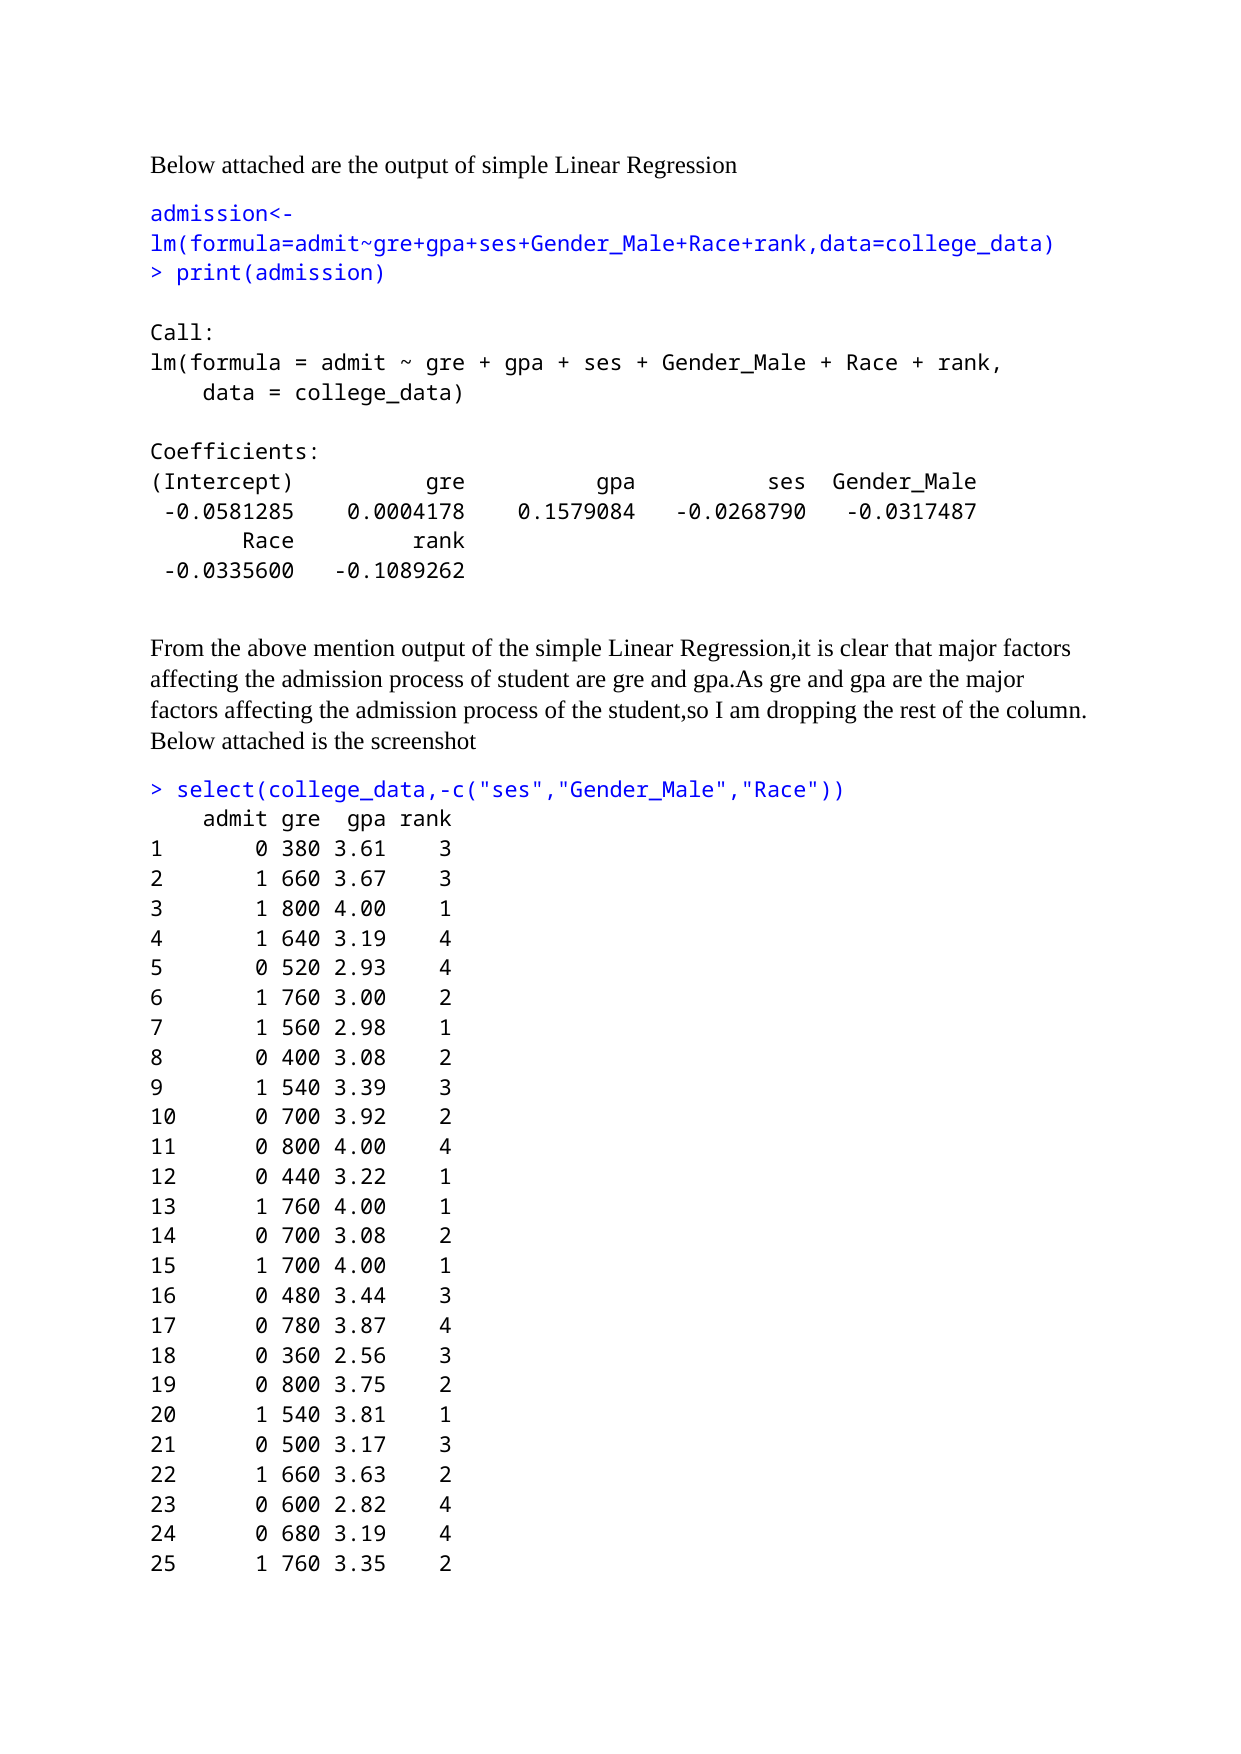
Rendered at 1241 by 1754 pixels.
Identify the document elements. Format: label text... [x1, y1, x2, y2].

text 9 1 540 3.39 3 [150, 1071, 1090, 1101]
text > select(college_data,-c("ses","Gender_Male","Race")) [150, 773, 1090, 803]
text 5 0 520 2.93 4 [150, 952, 1090, 982]
text 4 1 640 3.19 4 [150, 922, 1090, 952]
text 10 0 700 3.92 2 [150, 1101, 1090, 1131]
text 15 1 700 4.00 1 [150, 1250, 1090, 1280]
text 22 1 660 3.63 2 [150, 1459, 1090, 1488]
text 17 0 780 3.87 4 [150, 1310, 1090, 1339]
text > print(admission) [150, 257, 1090, 287]
text 13 1 760 4.00 1 [150, 1191, 1090, 1220]
text 20 1 540 3.81 1 [150, 1399, 1090, 1429]
text -0.0335600 -0.1089262 [150, 555, 1090, 585]
text lm(formula = admit ~ gre + gpa + ses + Gender_Male + Race + rank, [150, 347, 1090, 376]
text 6 1 760 3.00 2 [150, 982, 1090, 1012]
text 16 0 480 3.44 3 [150, 1280, 1090, 1310]
text 11 0 800 4.00 4 [150, 1131, 1090, 1161]
text admit gre gpa rank [150, 803, 1090, 833]
text Coefficients: [150, 436, 1090, 466]
text 23 0 600 2.82 4 [150, 1488, 1090, 1518]
text 12 0 440 3.22 1 [150, 1161, 1090, 1191]
text 8 0 400 3.08 2 [150, 1042, 1090, 1071]
text Call: [150, 317, 1090, 347]
text 18 0 360 2.56 3 [150, 1339, 1090, 1369]
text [150, 198, 1090, 257]
text Race rank [150, 525, 1090, 555]
text Below attached are the output of simple Linear Regression [150, 150, 1090, 179]
text -0.0581285 0.0004178 0.1579084 -0.0268790 -0.0317487 [150, 496, 1090, 525]
text 14 0 700 3.08 2 [150, 1220, 1090, 1250]
text (Intercept) gre gpa ses Gender_Male [150, 466, 1090, 496]
text data = college_data) [150, 376, 1090, 406]
text 2 1 660 3.67 3 [150, 863, 1090, 893]
text 25 1 760 3.35 2 [150, 1548, 1090, 1578]
text 21 0 500 3.17 3 [150, 1429, 1090, 1459]
text 3 1 800 4.00 1 [150, 893, 1090, 922]
text From the above mention output of the simple Linear Regression,it is clear that major factors affecting the admission process of student are gre and gpa.As gre and gpa are the major factors affecting the admission process of the student,so I am dropping the rest of the column. Below attached is the screenshot [150, 633, 1090, 754]
text 7 1 560 2.98 1 [150, 1012, 1090, 1042]
text 1 0 380 3.61 3 [150, 833, 1090, 863]
text 24 0 680 3.19 4 [150, 1518, 1090, 1548]
text 19 0 800 3.75 2 [150, 1369, 1090, 1399]
